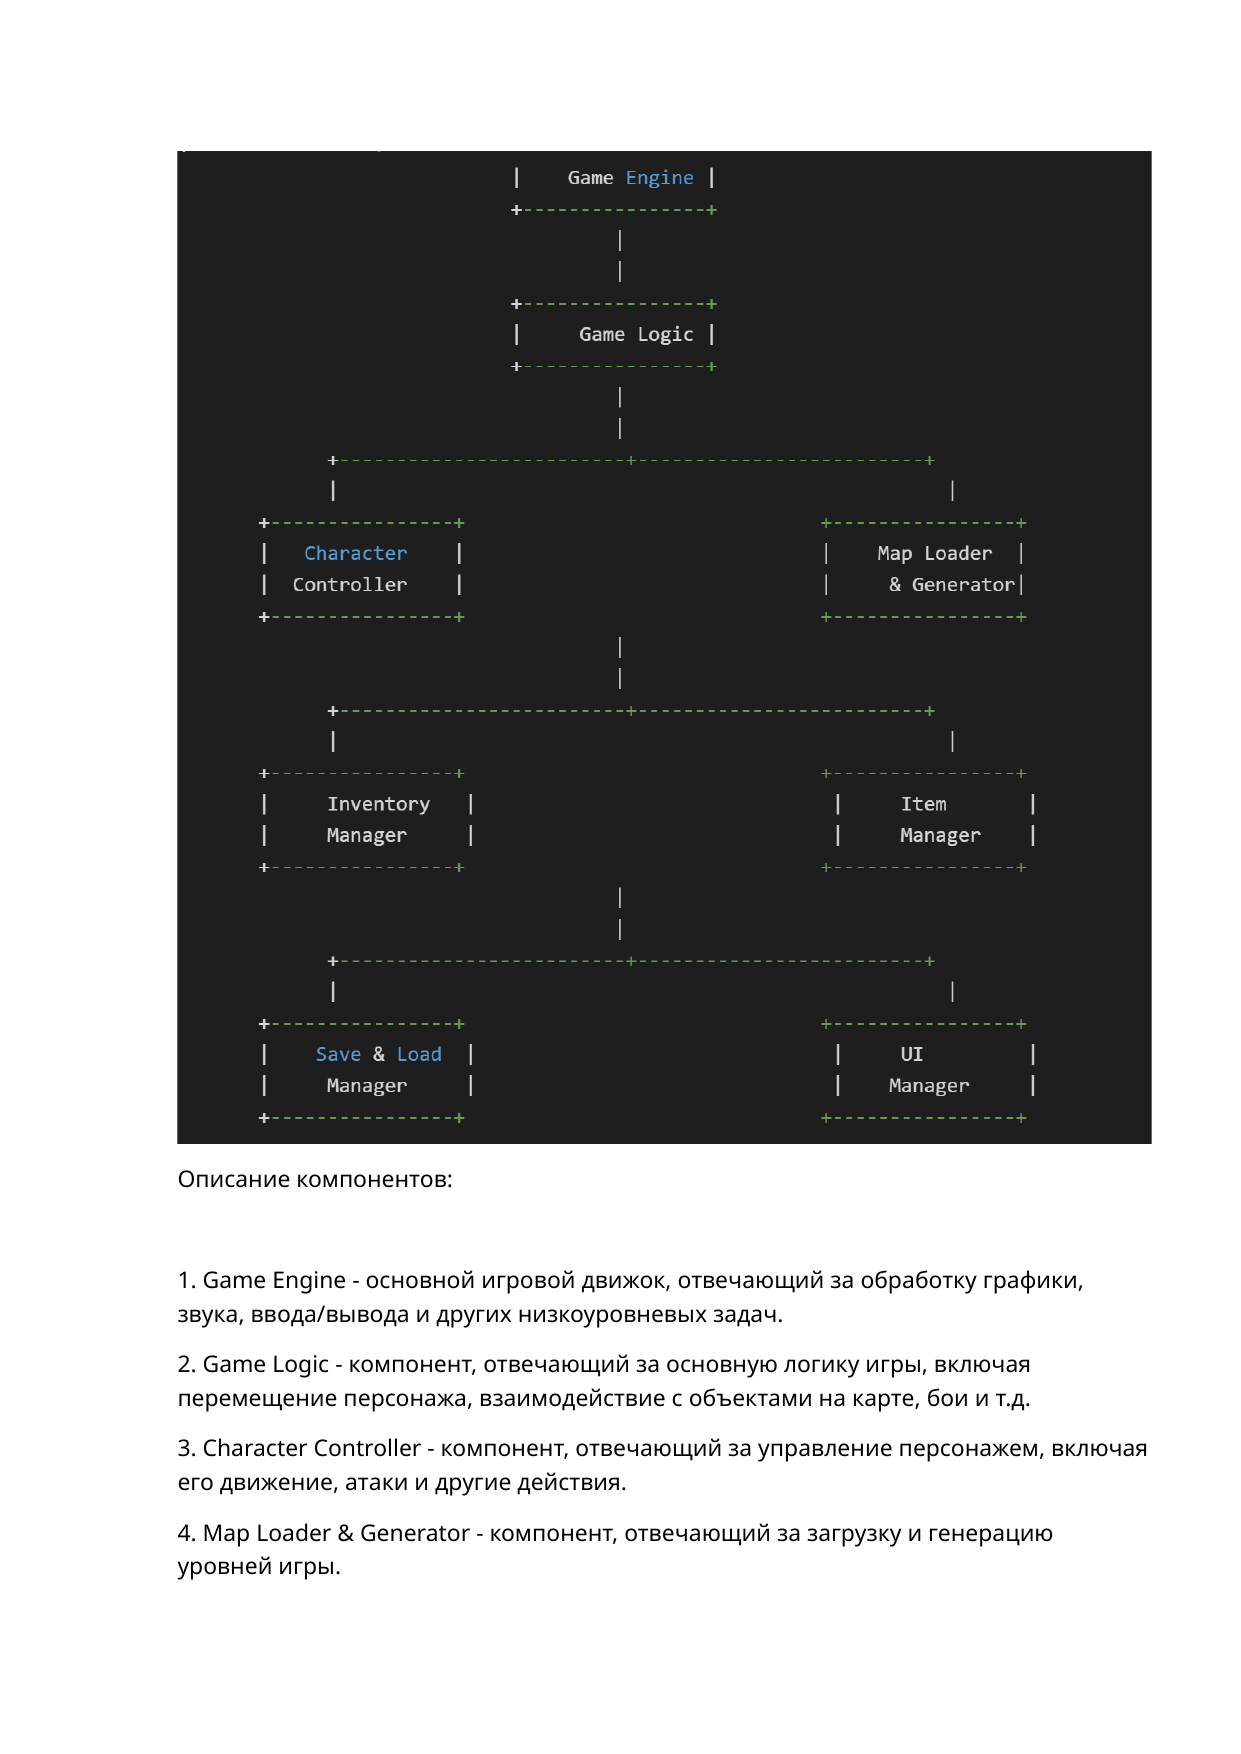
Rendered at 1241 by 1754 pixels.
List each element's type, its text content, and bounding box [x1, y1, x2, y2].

text 4. Map Loader & Generator - компонент, отвечающий за загрузку и генерацию уровней игры. [177, 1516, 1152, 1581]
text Описание компонентов: [177, 1163, 1152, 1194]
text 3. Character Controller - компонент, отвечающий за управление персонажем, включая его движение, атаки и другие действия. [177, 1432, 1152, 1497]
picture [177, 151, 1152, 1144]
text 1. Game Engine - основной игровой движок, отвечающий за обработку графики, звука, ввода/вывода и других низкоуровневых задач. [177, 1264, 1152, 1329]
text 2. Game Logic - компонент, отвечающий за основную логику игры, включая перемещение персонажа, взаимодействие с объектами на карте, бои и т.д. [177, 1348, 1152, 1413]
